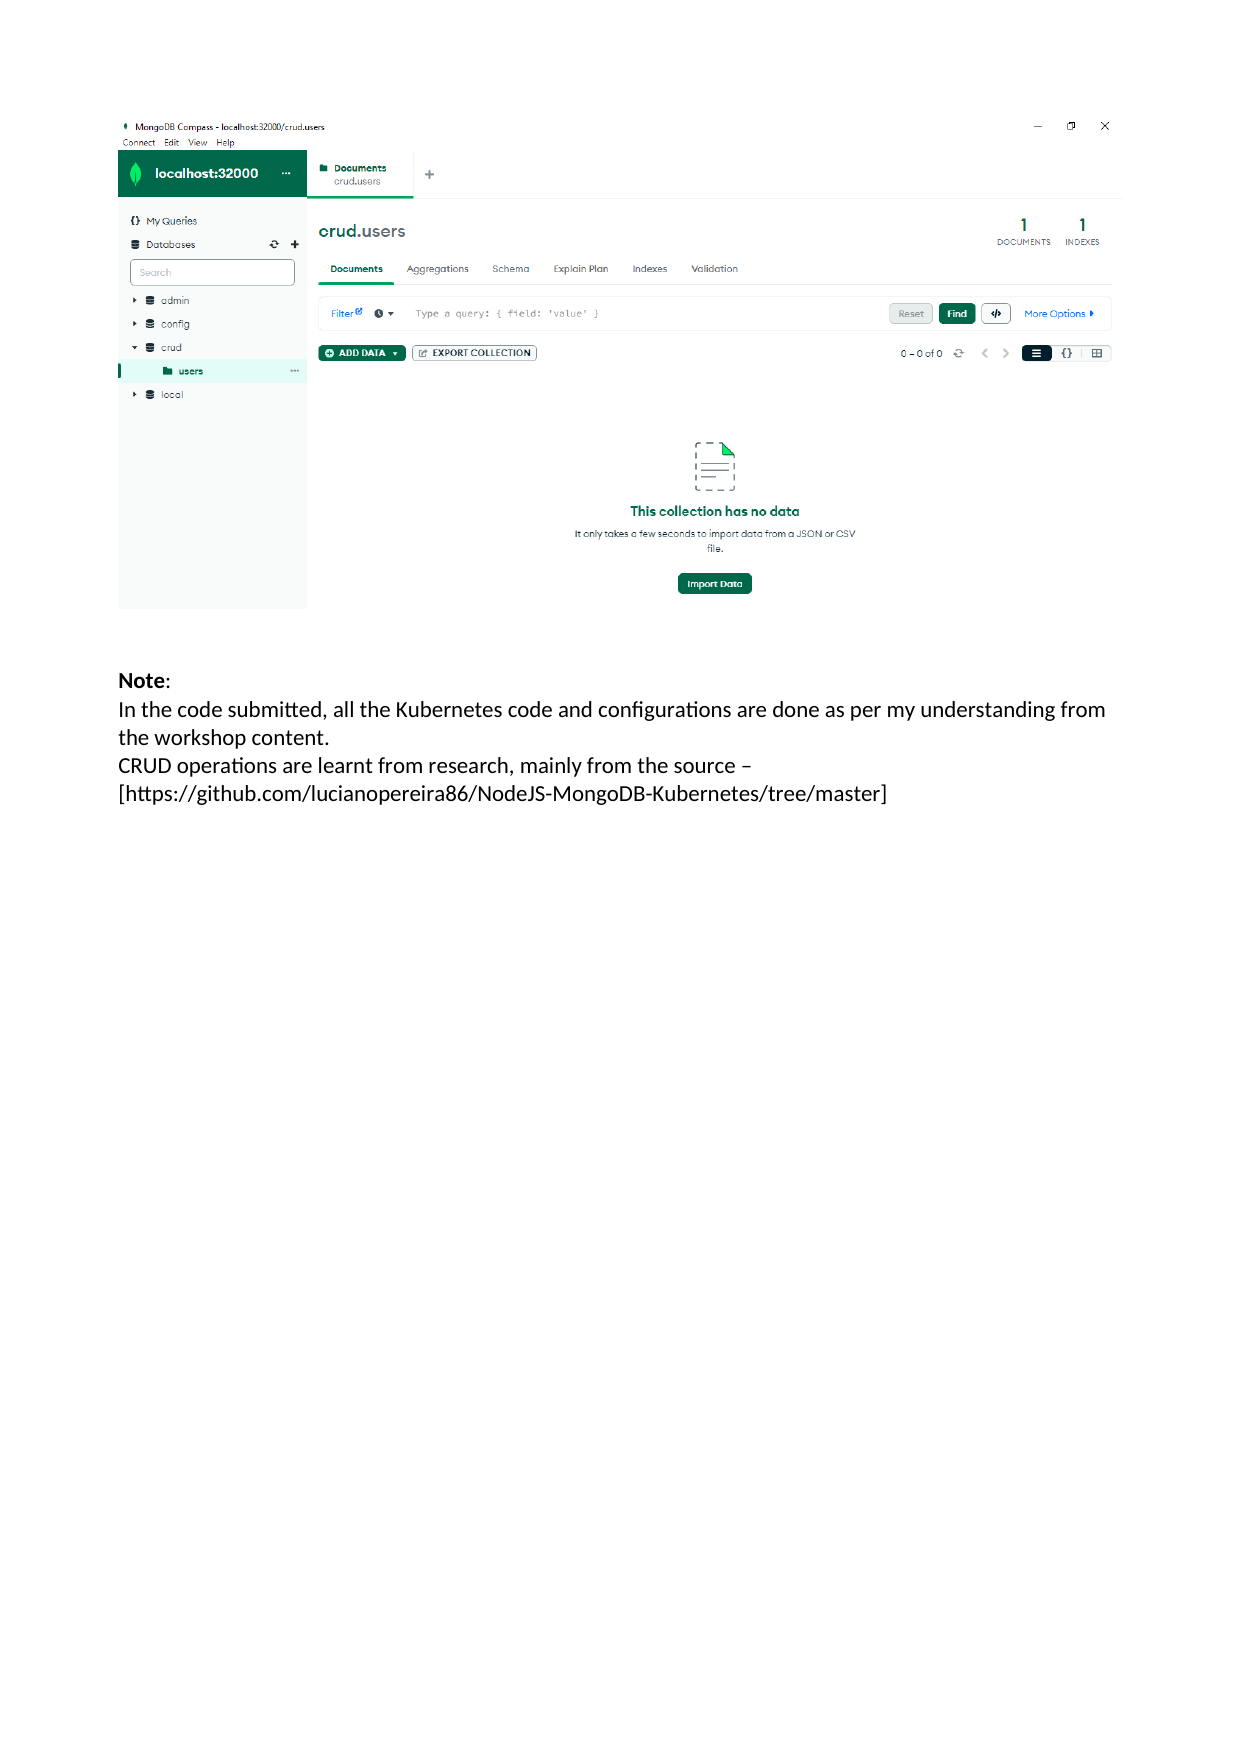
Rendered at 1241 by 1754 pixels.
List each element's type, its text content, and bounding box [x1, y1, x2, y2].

text Note: [118, 667, 1122, 695]
picture [118, 118, 1123, 609]
text CRUD operations are learnt from research, mainly from the source – [https://github.com/lucianopereira86/NodeJS-MongoDB-Kubernetes/tree/master] [118, 751, 1122, 807]
text In the code submitted, all the Kubernetes code and configurations are done as per my understanding from the workshop content. [118, 695, 1122, 751]
